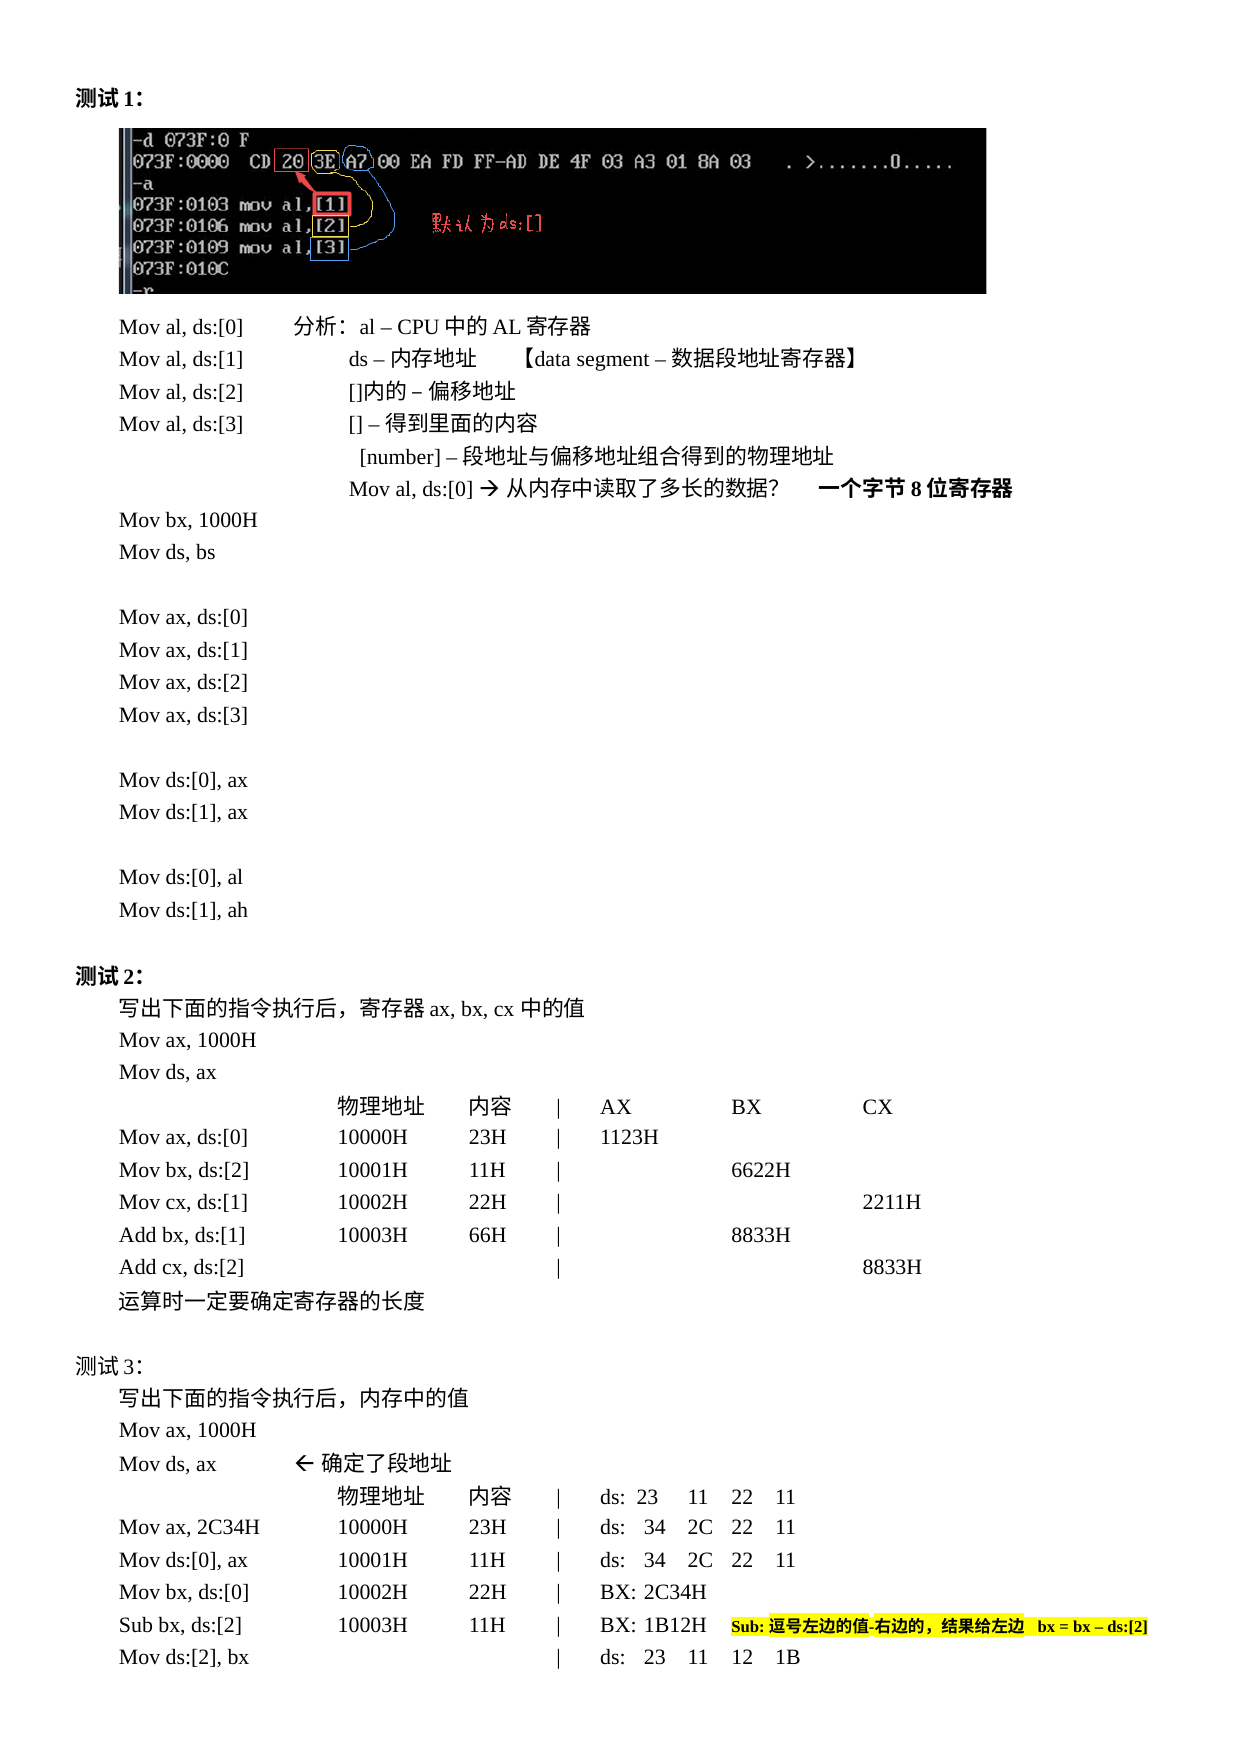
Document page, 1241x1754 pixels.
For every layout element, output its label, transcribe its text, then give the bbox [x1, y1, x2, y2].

text Mov ds:[1], ax [119, 796, 1165, 828]
text Mov al, ds:[0] 分析：al – CPU中的AL寄存器 [119, 308, 1165, 341]
text Mov ds:[0], al [119, 861, 1165, 893]
text Mov al, ds:[3] [] – 得到里面的内容 [119, 406, 1165, 438]
text Mov bx, ds:[0] 10002H 22H | BX: 2C34H [75, 1576, 1165, 1608]
text 写出下面的指令执行后，寄存器ax, bx, cx 中的值 [119, 991, 1165, 1023]
text Mov ax, ds:[0] 10000H 23H | 1123H [119, 1121, 1165, 1153]
text Mov al, ds:[2] []内的 – 偏移地址 [119, 373, 1165, 406]
text Mov ax, ds:[3] [119, 698, 1165, 731]
text Mov ds:[0], ax 10001H 11H | ds: 34 2C 22 11 [75, 1543, 1165, 1576]
text Mov ds, bs [119, 536, 1165, 568]
text Mov ds, ax 确定了段地址 [75, 1446, 1165, 1478]
text 写出下面的指令执行后，内存中的值 [75, 1381, 1165, 1413]
text Mov ds:[2], bx | ds: 23 11 12 1B [75, 1641, 1165, 1673]
text Add cx, ds:[2] | 8833H [119, 1251, 1165, 1283]
text Mov cx, ds:[1] 10002H 22H | 2211H [119, 1186, 1165, 1218]
text Mov bx, ds:[2] 10001H 11H | 6622H [119, 1153, 1165, 1186]
text Mov ax, 1000H [119, 1023, 1165, 1056]
text 测试2： [75, 958, 1165, 991]
text [number] – 段地址与偏移地址组合得到的物理地址 [337, 438, 1165, 471]
text 物理地址 内容 | AX BX CX [119, 1088, 1165, 1121]
text Mov al, ds:[1] ds – 内存地址 【data segment – 数据段地址寄存器】 [119, 341, 1165, 373]
text Mov ds:[1], ah [119, 893, 1165, 926]
text Add bx, ds:[1] 10003H 66H | 8833H [119, 1218, 1165, 1251]
text 物理地址 内容 | ds: 23 11 22 11 [119, 1478, 1165, 1511]
text Mov ds:[0], ax [119, 763, 1165, 796]
text Mov ax, 2C34H 10000H 23H | ds: 34 2C 22 11 [75, 1511, 1165, 1543]
text 测试3： [75, 1348, 1165, 1381]
text Mov al, ds:[0] 从内存中读取了多长的数据？ 一个字节8位寄存器 [119, 471, 1165, 503]
text Mov bx, 1000H [119, 503, 1165, 536]
text 运算时一定要确定寄存器的长度 [75, 1283, 1165, 1316]
text Mov ax, ds:[1] [119, 633, 1165, 666]
text Mov ax, ds:[2] [119, 666, 1165, 698]
text 测试1： [75, 81, 1165, 113]
text Mov ds, ax [119, 1056, 1165, 1088]
text Mov ax, 1000H [75, 1413, 1165, 1446]
text Mov ax, ds:[0] [119, 601, 1165, 633]
text Sub bx, ds:[2] 10003H 11H | BX: 1B12H Sub: 逗号左边的值-右边的，结果给左边 bx = bx – ds:[2] [75, 1608, 1165, 1641]
picture [118, 128, 987, 294]
